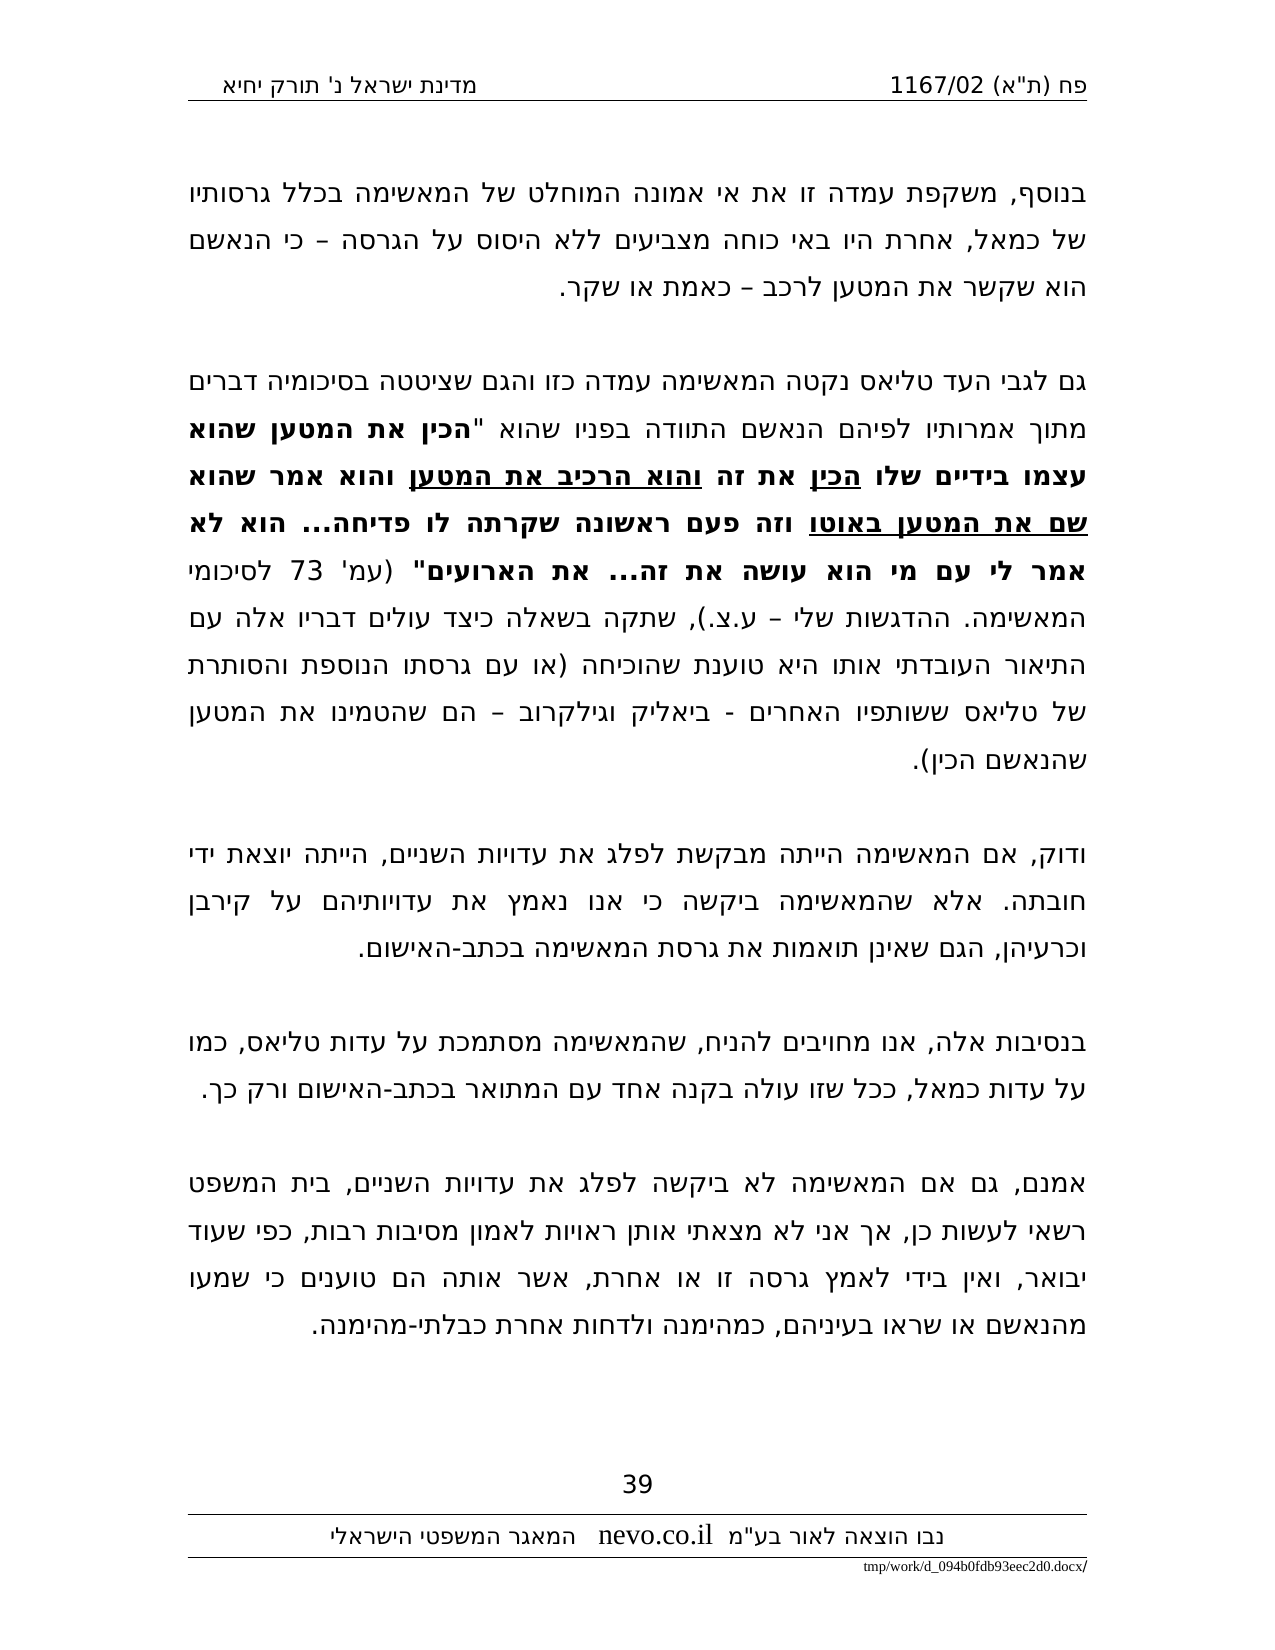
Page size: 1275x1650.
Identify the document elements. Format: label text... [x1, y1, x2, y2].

text אמנם, גם אם המאשימה לא ביקשה לפלג את עדויות השניים, בית המשפט רשאי לעשות כן, אך אני לא מצאתי אותן ראויות לאמון מסיבות רבות, כפי שעוד יבואר, ואין בידי לאמץ גרסה זו או אחרת, אשר אותה הם טוענים כי שמעו מהנאשם או שראו בעיניהם, כמהימנה ולדחות אחרת כבלתי-מהימנה. [187, 1168, 1087, 1341]
text בנוסף, משקפת עמדה זו את אי אמונה המוחלט של המאשימה בכלל גרסותיו של כמאל, אחרת היו באי כוחה מצביעים ללא היסוס על הגרסה – כי הנאשם הוא שקשר את המטען לרכב – כאמת או שקר. [187, 177, 1087, 303]
text ודוק, אם המאשימה הייתה מבקשת לפלג את עדויות השניים, הייתה יוצאת ידי חובתה. אלא שהמאשימה ביקשה כי אנו נאמץ את עדויותיהם על קירבן וכרעיהן, הגם שאינן תואמות את גרסת המאשימה בכתב-האישום. [187, 838, 1087, 964]
text בנסיבות אלה, אנו מחויבים להניח, שהמאשימה מסתמכת על עדות טליאס, כמו על עדות כמאל, ככל שזו עולה בקנה אחד עם המתואר בכתב-האישום ורק כך. [187, 1027, 1087, 1105]
text גם לגבי העד טליאס נקטה המאשימה עמדה כזו והגם שציטטה בסיכומיה דברים מתוך אמרותיו לפיהם הנאשם התוודה בפניו שהוא "הכין את המטען שהוא עצמו בידיים שלו הכין את זה והוא הרכיב את המטען והוא אמר שהוא שם את המטען באוטו וזה פעם ראשונה שקרתה לו פדיחה... הוא לא אמר לי עם מי הוא עושה את זה... את הארועים" (עמ' 73 לסיכומי המאשימה. ההדגשות שלי – ע.צ.), שתקה בשאלה כיצד עולים דבריו אלה עם התיאור העובדתי אותו היא טוענת שהוכיחה (או עם גרסתו הנוספת והסותרת של טליאס ששותפיו האחרים - ביאליק וגילקרוב – הם שהטמינו את המטען שהנאשם הכין). [187, 366, 1087, 776]
